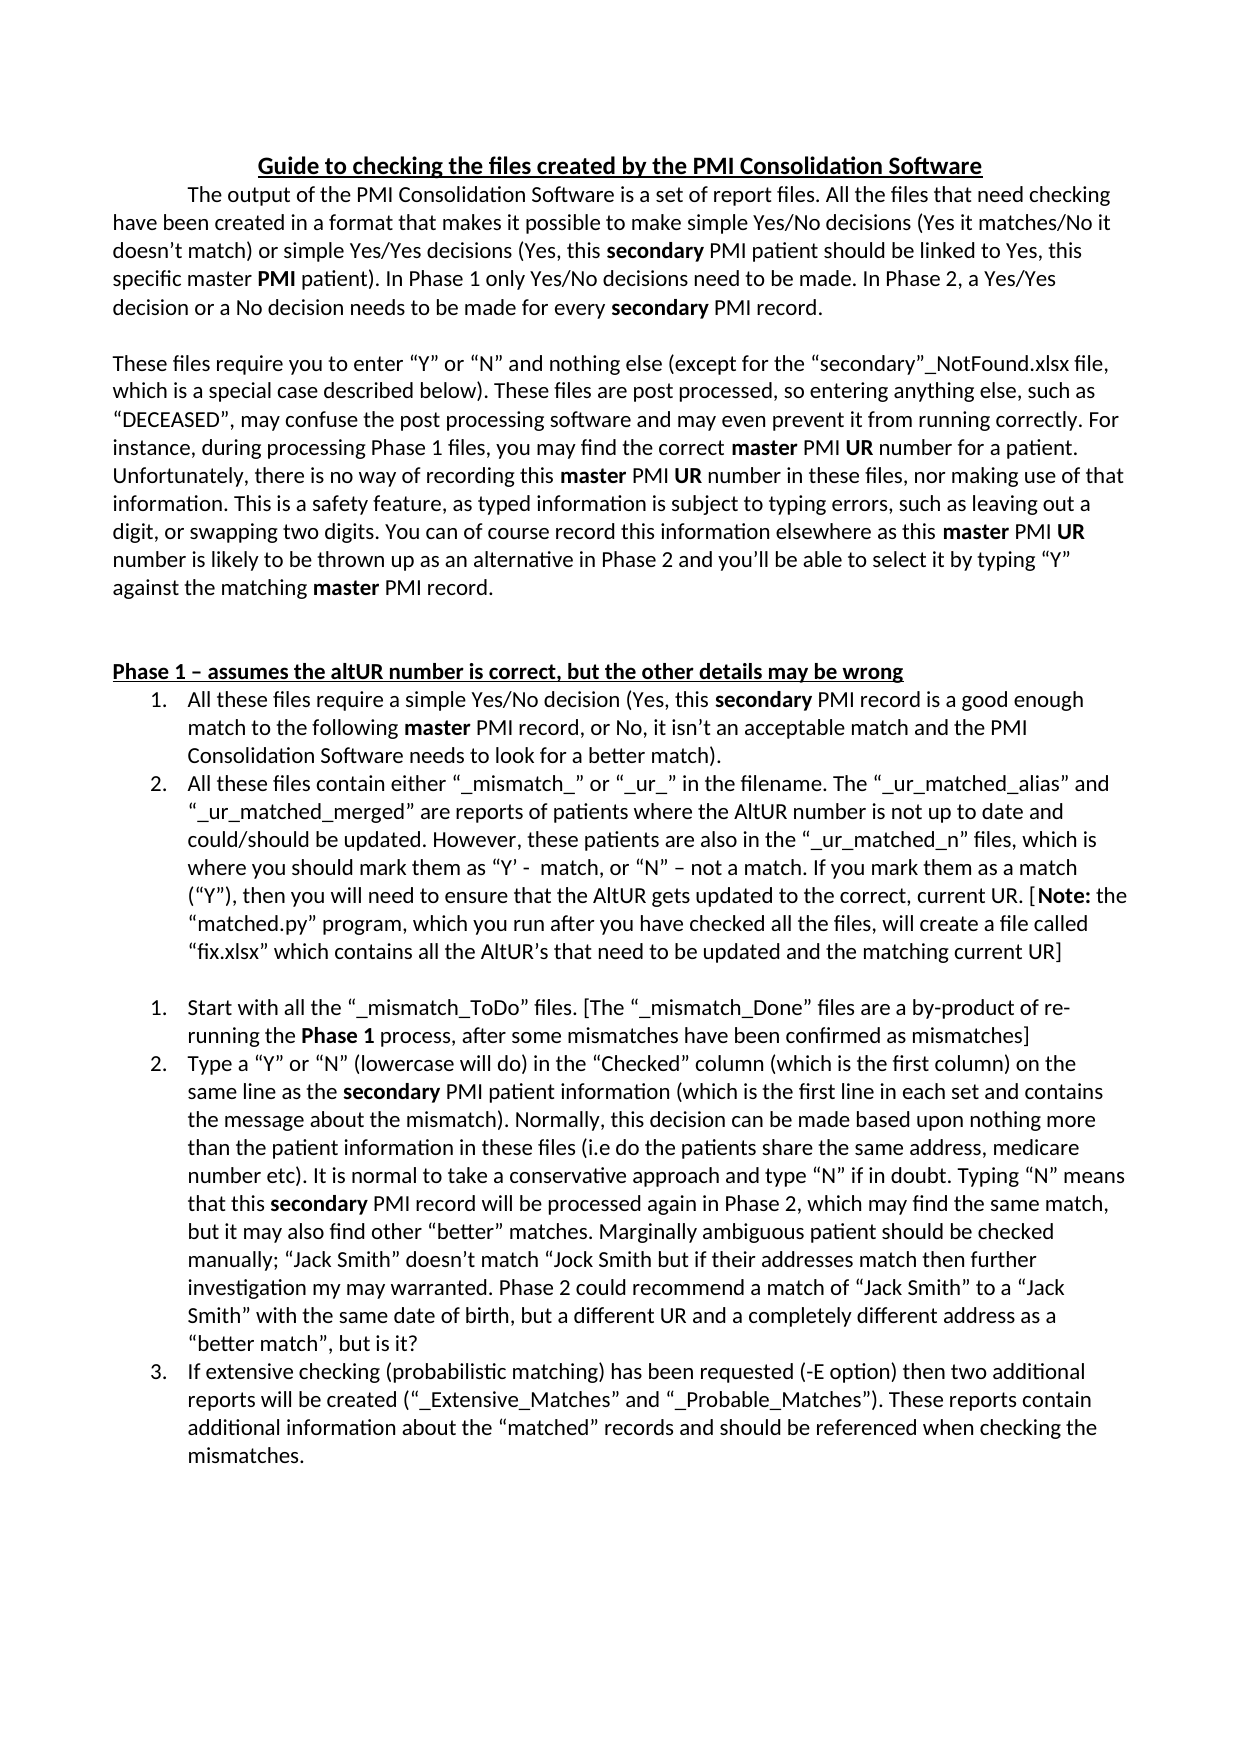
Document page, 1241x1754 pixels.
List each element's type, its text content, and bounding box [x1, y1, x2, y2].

list Type a “Y” or “N” (lowercase will do) in the “Checked” column (which is the first column) on the same line as the secondary PMI patient information (which is the first line in each set and contains the message about the mismatch). Normally, this decision can be made based upon nothing more than the patient information in these files (i.e do the patients share the same address, medicare number etc). It is normal to take a conservative approach and type “N” if in doubt. Typing “N” means that this secondary PMI record will be processed again in Phase 2, which may find the same match, but it may also find other “better” matches. Marginally ambiguous patient should be checked manually; “Jack Smith” doesn’t match “Jock Smith but if their addresses match then further investigation my may warranted. Phase 2 could recommend a match of “Jack Smith” to a “Jack Smith” with the same date of birth, but a different UR and a completely different address as a “better match”, but is it? [150, 1049, 1128, 1357]
list All these files contain either “_mismatch_” or “_ur_” in the filename. The “_ur_matched_alias” and “_ur_matched_merged” are reports of patients where the AltUR number is not up to date and could/should be updated. However, these patients are also in the “_ur_matched_n” files, which is where you should mark them as “Y’ - match, or “N” – not a match. If you mark them as a match (“Y”), then you will need to ensure that the AltUR gets updated to the correct, current UR. [Note: the “matched.py” program, which you run after you have checked all the files, will create a file called “fix.xlsx” which contains all the AltUR’s that need to be updated and the matching current UR] [150, 769, 1128, 965]
text Phase 1 – assumes the altUR number is correct, but the other details may be wrong [112, 657, 1128, 685]
text The output of the PMI Consolidation Software is a set of report files. All the files that need checking have been created in a format that makes it possible to make simple Yes/No decisions (Yes it matches/No it doesn’t match) or simple Yes/Yes decisions (Yes, this secondary PMI patient should be linked to Yes, this specific master PMI patient). In Phase 1 only Yes/No decisions need to be made. In Phase 2, a Yes/Yes decision or a No decision needs to be made for every secondary PMI record. [112, 181, 1128, 321]
list If extensive checking (probabilistic matching) has been requested (-E option) then two additional reports will be created (“_Extensive_Matches” and “_Probable_Matches”). These reports contain additional information about the “matched” records and should be referenced when checking the mismatches. [150, 1357, 1128, 1469]
text Guide to checking the files created by the PMI Consolidation Software [112, 150, 1128, 181]
text These files require you to enter “Y” or “N” and nothing else (except for the “secondary”_NotFound.xlsx file, which is a special case described below). These files are post processed, so entering anything else, such as “DECEASED”, may confuse the post processing software and may even prevent it from running correctly. For instance, during processing Phase 1 files, you may find the correct master PMI UR number for a patient. Unfortunately, there is no way of recording this master PMI UR number in these files, nor making use of that information. This is a safety feature, as typed information is subject to typing errors, such as leaving out a digit, or swapping two digits. You can of course record this information elsewhere as this master PMI UR number is likely to be thrown up as an alternative in Phase 2 and you’ll be able to select it by typing “Y” against the matching master PMI record. [112, 349, 1128, 601]
list Start with all the “_mismatch_ToDo” files. [The “_mismatch_Done” files are a by-product of re-running the Phase 1 process, after some mismatches have been confirmed as mismatches] [150, 993, 1128, 1049]
list All these files require a simple Yes/No decision (Yes, this secondary PMI record is a good enough match to the following master PMI record, or No, it isn’t an acceptable match and the PMI Consolidation Software needs to look for a better match). [150, 685, 1128, 769]
